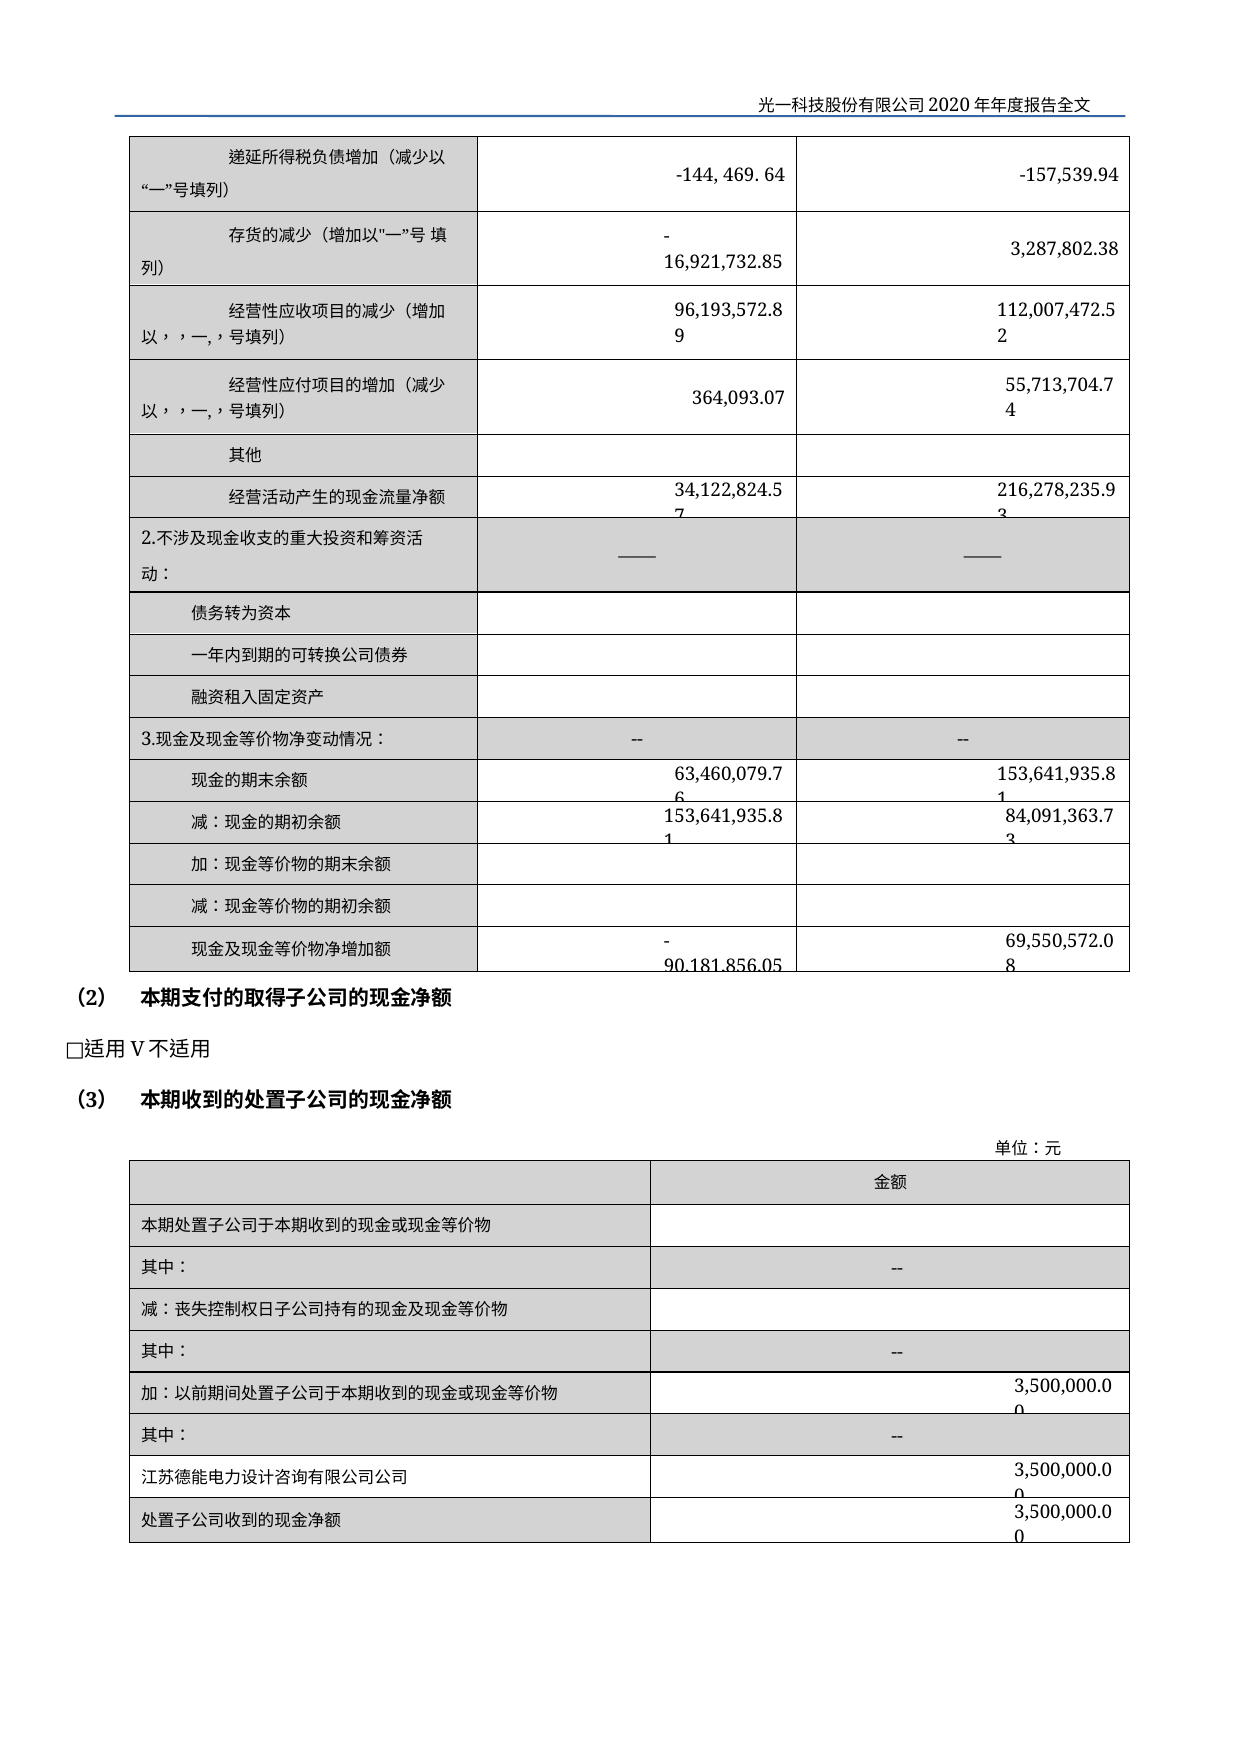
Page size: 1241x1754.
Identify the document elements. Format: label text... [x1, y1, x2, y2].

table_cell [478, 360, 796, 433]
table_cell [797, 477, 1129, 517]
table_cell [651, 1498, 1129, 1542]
text 单位：元 [994, 1137, 1194, 1159]
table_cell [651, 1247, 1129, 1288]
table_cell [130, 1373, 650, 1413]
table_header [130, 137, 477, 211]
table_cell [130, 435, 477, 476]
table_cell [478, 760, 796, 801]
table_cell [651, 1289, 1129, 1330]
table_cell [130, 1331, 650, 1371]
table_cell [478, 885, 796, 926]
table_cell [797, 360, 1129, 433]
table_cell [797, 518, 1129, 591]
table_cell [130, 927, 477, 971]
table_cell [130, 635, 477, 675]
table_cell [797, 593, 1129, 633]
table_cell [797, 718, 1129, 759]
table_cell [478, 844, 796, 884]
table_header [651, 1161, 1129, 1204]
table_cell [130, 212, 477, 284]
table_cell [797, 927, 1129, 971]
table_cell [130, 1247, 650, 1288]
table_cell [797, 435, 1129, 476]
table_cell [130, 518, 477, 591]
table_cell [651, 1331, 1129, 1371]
text （2） 本期支付的取得子公司的现金净额 [65, 983, 1194, 1011]
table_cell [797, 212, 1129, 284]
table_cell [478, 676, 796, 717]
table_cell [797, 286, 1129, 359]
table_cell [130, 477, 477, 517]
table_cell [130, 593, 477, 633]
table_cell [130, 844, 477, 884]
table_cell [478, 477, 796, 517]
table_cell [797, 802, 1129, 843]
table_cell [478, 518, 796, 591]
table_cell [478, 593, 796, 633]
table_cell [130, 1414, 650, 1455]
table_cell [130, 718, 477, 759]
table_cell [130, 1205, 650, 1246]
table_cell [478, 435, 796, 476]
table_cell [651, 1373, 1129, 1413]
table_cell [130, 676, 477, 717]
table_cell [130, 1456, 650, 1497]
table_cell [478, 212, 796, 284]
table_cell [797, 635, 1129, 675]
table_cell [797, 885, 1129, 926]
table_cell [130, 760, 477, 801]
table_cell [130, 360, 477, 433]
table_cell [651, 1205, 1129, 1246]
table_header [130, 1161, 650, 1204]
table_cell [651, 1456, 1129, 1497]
text （3） 本期收到的处置子公司的现金净额 [65, 1085, 1194, 1114]
text □适用V不适用 [65, 1034, 1194, 1062]
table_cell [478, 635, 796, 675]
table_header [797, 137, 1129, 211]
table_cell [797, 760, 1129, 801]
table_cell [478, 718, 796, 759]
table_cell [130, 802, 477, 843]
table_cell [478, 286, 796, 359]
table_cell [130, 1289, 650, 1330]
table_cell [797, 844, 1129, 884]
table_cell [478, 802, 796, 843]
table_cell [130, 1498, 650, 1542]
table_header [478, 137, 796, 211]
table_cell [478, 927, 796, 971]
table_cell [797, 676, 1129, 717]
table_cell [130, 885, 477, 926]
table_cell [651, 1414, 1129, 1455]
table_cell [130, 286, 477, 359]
